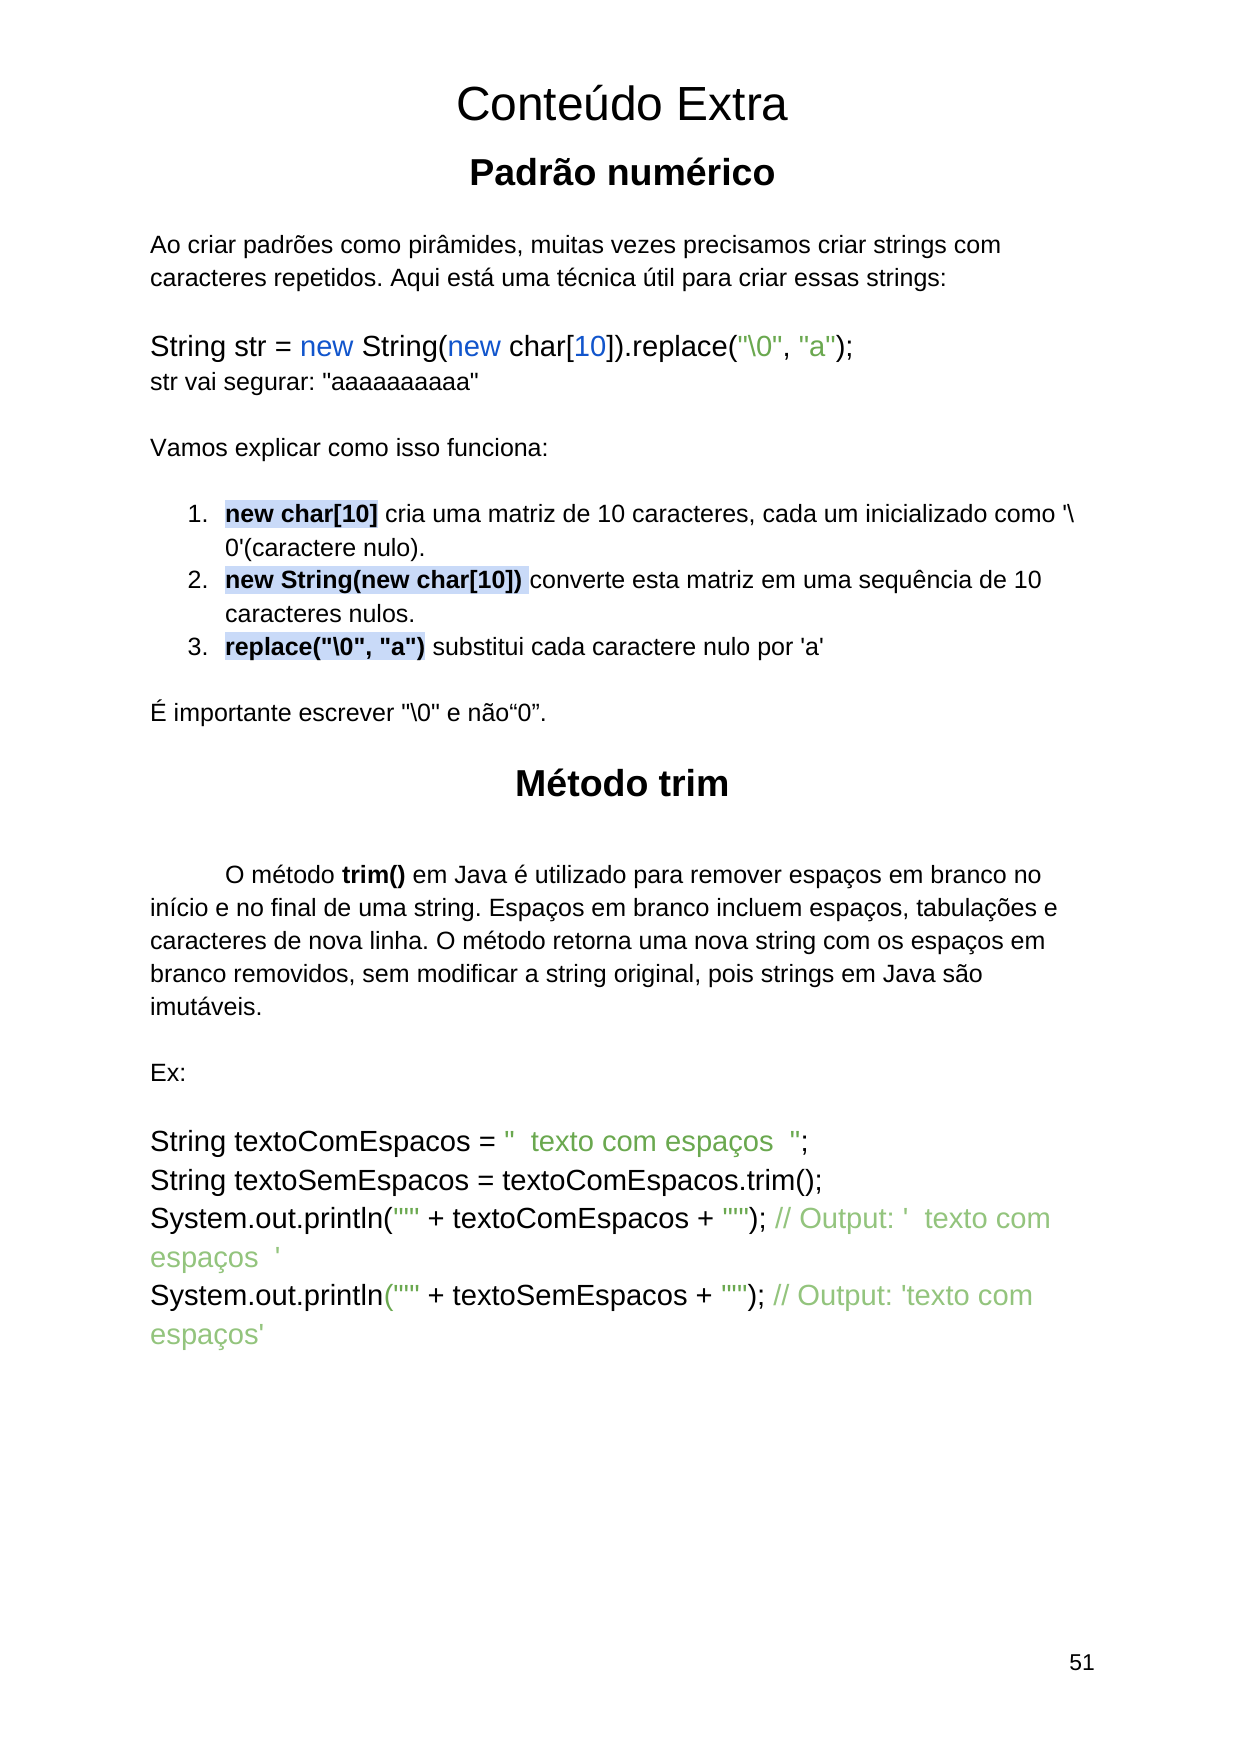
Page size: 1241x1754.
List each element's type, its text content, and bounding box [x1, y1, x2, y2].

text É importante escrever "\0" e não“0”. [150, 698, 1094, 726]
text Método trim [150, 761, 1094, 804]
text str vai segurar: "aaaaaaaaaa" [150, 367, 1094, 396]
text Padrão numérico [150, 150, 1094, 193]
list new String(new char[10]) converte esta matriz em uma sequência de 10 caracteres nulos. [187, 566, 1094, 627]
text String textoComEspacos = " texto com espaços "; [150, 1124, 1094, 1158]
text String textoSemEspacos = textoComEspacos.trim(); [150, 1163, 1094, 1196]
text Ao criar padrões como pirâmides, muitas vezes precisamos criar strings com caracteres repetidos. Aqui está uma técnica útil para criar essas strings: [150, 230, 1094, 292]
text System.out.println("'" + textoSemEspacos + "'"); // Output: 'texto com espaços' [150, 1278, 1094, 1350]
text O método trim() em Java é utilizado para remover espaços em branco no início e no final de uma string. Espaços em branco incluem espaços, tabulações e caracteres de nova linha. O método retorna uma nova string com os espaços em branco removidos, sem modificar a string original, pois strings em Java são imutáveis. [150, 860, 1094, 1021]
text System.out.println("'" + textoComEspacos + "'"); // Output: ' texto com espaços ' [150, 1201, 1094, 1273]
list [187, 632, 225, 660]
text Vamos explicar como isso funciona: [150, 433, 1094, 462]
text Ex: [150, 1058, 1094, 1087]
list new char[10] cria uma matriz de 10 caracteres, cada um inicializado como '\0'(caractere nulo). [187, 499, 1094, 561]
list replace("\0", "a") substitui cada caractere nulo por 'a' [425, 632, 1094, 660]
text String str = new String(new char[10]).replace("\0", "a"); [150, 329, 1094, 362]
